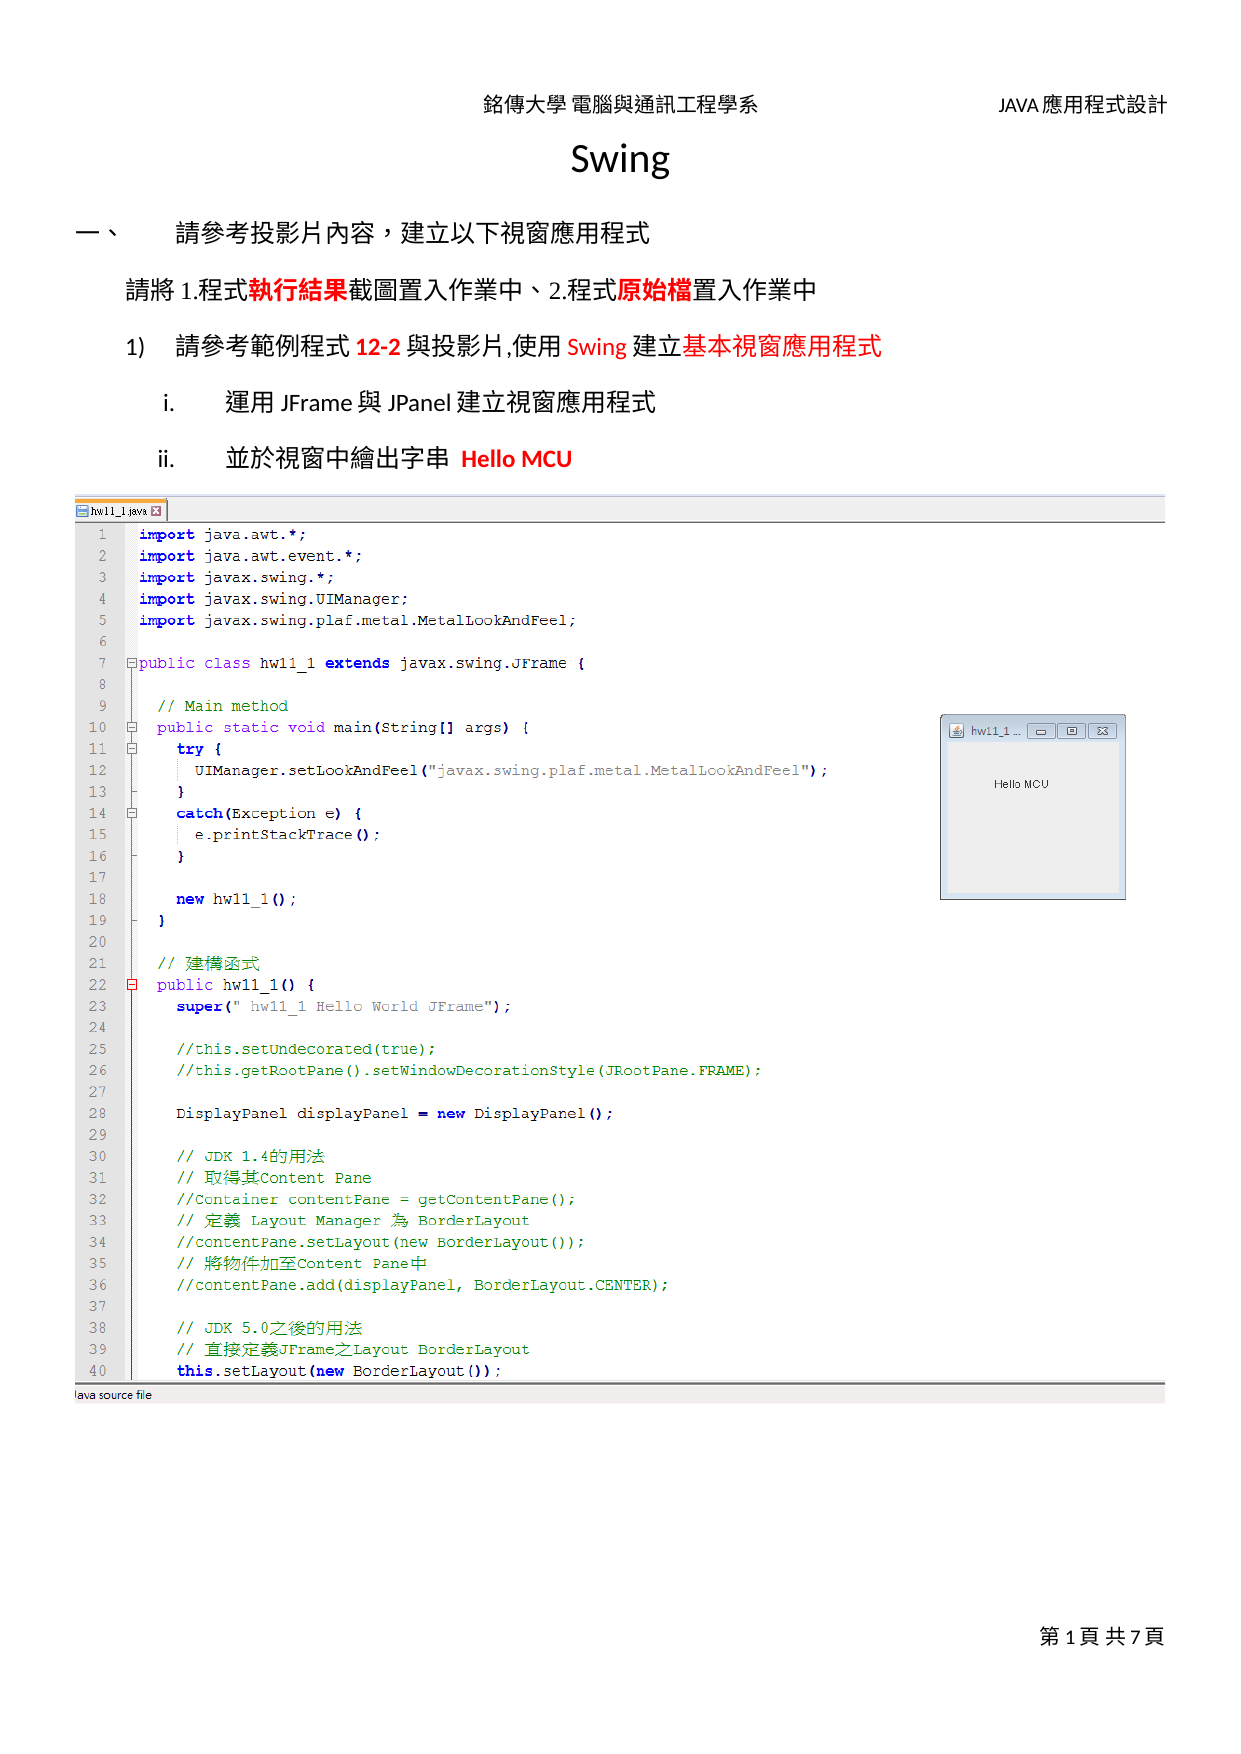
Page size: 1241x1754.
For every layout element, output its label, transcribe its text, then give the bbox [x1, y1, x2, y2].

text 請將1.程式執行結果截圖置入作業中、2.程式原始檔置入作業中 [125, 269, 1165, 307]
picture [75, 494, 1166, 1404]
list 請參考投影片內容，建立以下視窗應用程式 [75, 213, 1165, 251]
list 並於視窗中繪出字串 Hello MCU [175, 438, 1165, 476]
list 運用 JFrame與JPanel建立視窗應用程式 [175, 382, 1165, 419]
list 請參考範例程式12-2與投影片,使用Swing建立基本視窗應用程式 [125, 326, 1165, 363]
text Swing [75, 119, 1165, 194]
